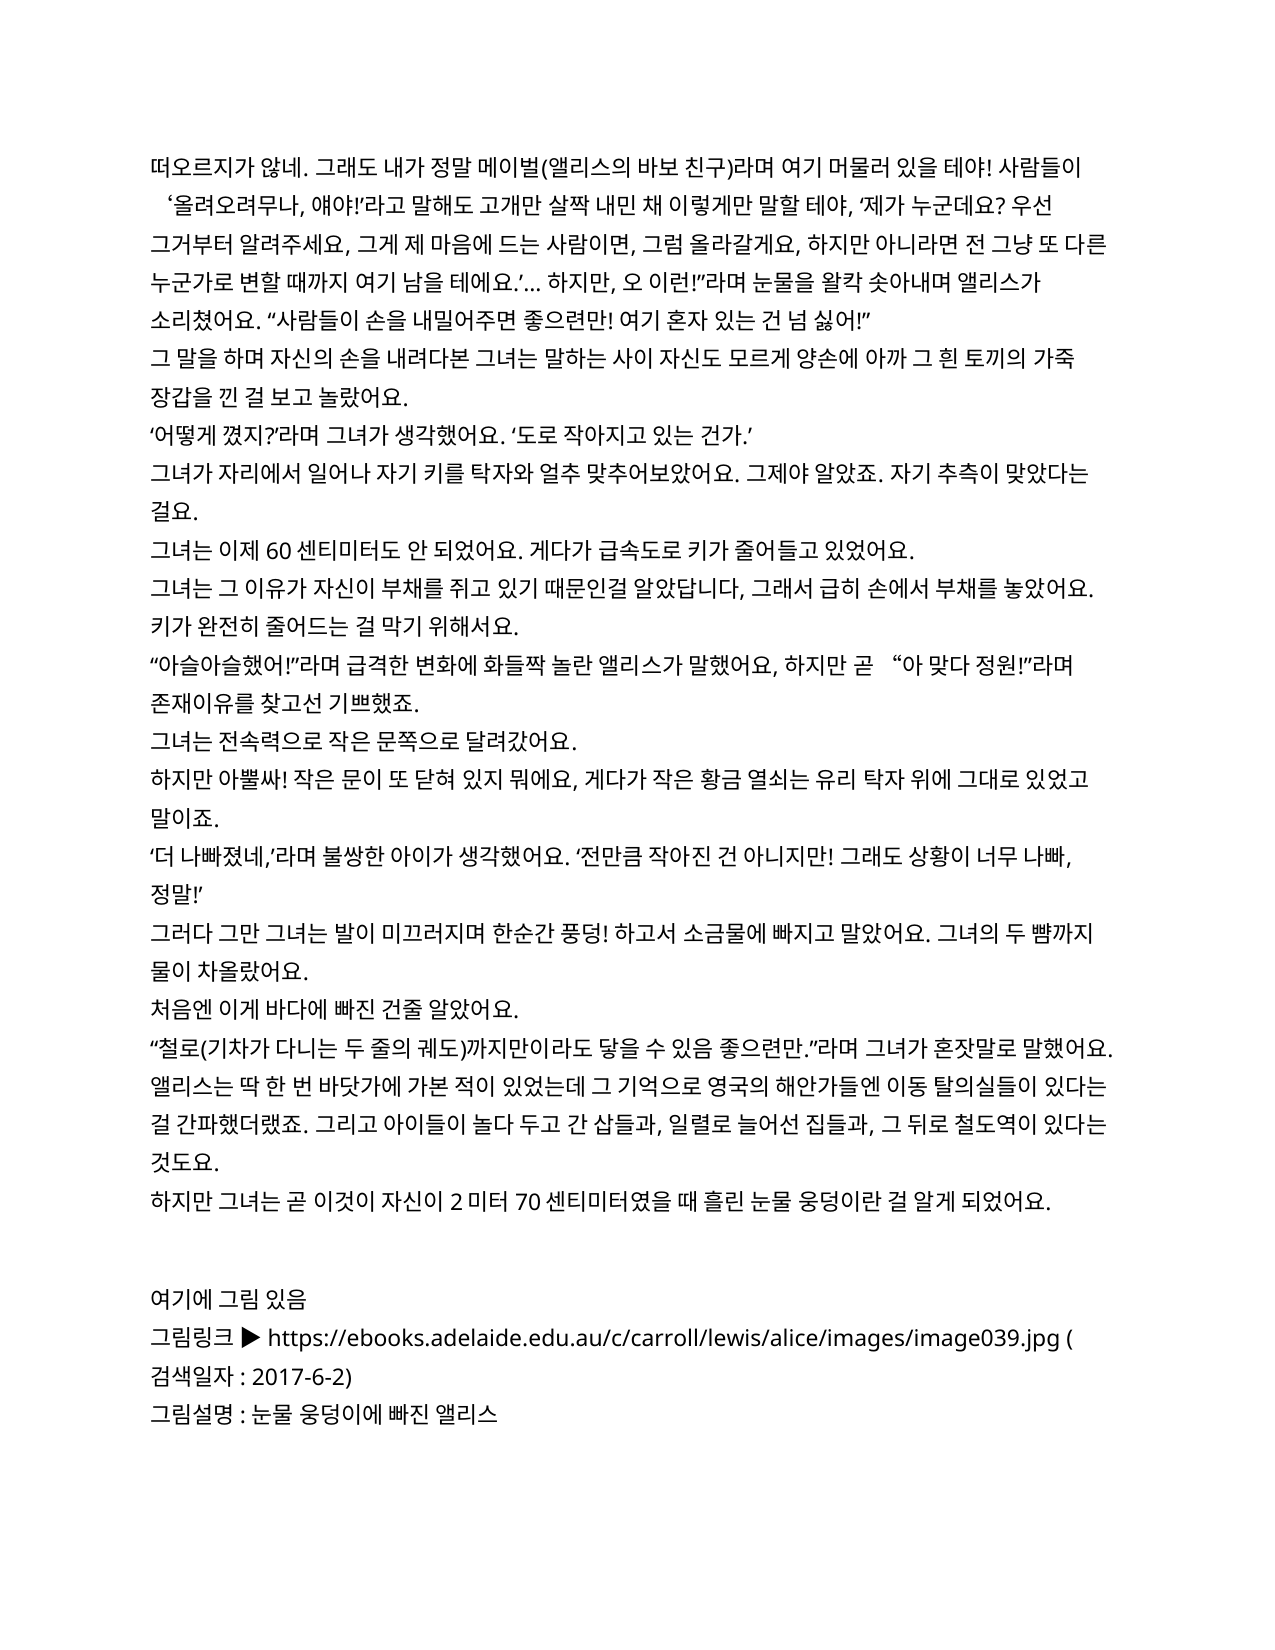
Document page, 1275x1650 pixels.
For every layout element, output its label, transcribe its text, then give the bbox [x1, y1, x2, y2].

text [150, 150, 1125, 336]
text 그녀는 전속력으로 작은 문쪽으로 달려갔어요. [150, 724, 1125, 757]
text 앨리스는 딱 한 번 바닷가에 가본 적이 있었는데 그 기억으로 영국의 해안가들엔 이동 탈의실들이 있다는 걸 간파했더랬죠. 그리고 아이들이 놀다 두고 간 삽들과, 일렬로 늘어선 집들과, 그 뒤로 철도역이 있다는 것도요. [150, 1069, 1125, 1178]
text “아슬아슬했어!”라며 급격한 변화에 화들짝 놀란 앨리스가 말했어요, 하지만 곧 “아 맞다 정원!”라며 존재이유를 찾고선 기쁘했죠. [150, 647, 1125, 719]
text 그림링크 ▶ https://ebooks.adelaide.edu.au/c/carroll/lewis/alice/images/image039.jpg (검색일자 : 2017-6-2) [150, 1320, 1125, 1392]
text 하지만 아뿔싸! 작은 문이 또 닫혀 있지 뭐에요, 게다가 작은 황금 열쇠는 유리 탁자 위에 그대로 있었고 말이죠. [150, 762, 1125, 834]
text 그녀가 자리에서 일어나 자기 키를 탁자와 얼추 맞추어보았어요. 그제야 알았죠. 자기 추측이 맞았다는 걸요. [150, 456, 1125, 528]
text 그 말을 하며 자신의 손을 내려다본 그녀는 말하는 사이 자신도 모르게 양손에 아까 그 흰 토끼의 가죽 장갑을 낀 걸 보고 놀랐어요. [150, 341, 1125, 413]
text 그러다 그만 그녀는 발이 미끄러지며 한순간 풍덩! 하고서 소금물에 빠지고 말았어요. 그녀의 두 뺨까지 물이 차올랐어요. [150, 916, 1125, 987]
text “철로(기차가 다니는 두 줄의 궤도)까지만이라도 닿을 수 있음 좋으련만.”라며 그녀가 혼잣말로 말했어요. [150, 1030, 1125, 1064]
text 그림설명 : 눈물 웅덩이에 빠진 앨리스 [150, 1397, 1125, 1430]
text 그녀는 이제 60센티미터도 안 되었어요. 게다가 급속도로 키가 줄어들고 있었어요. [150, 533, 1125, 566]
text 처음엔 이게 바다에 빠진 건줄 알았어요. [150, 992, 1125, 1025]
text 그녀는 그 이유가 자신이 부채를 쥐고 있기 때문인걸 알았답니다, 그래서 급히 손에서 부채를 놓았어요. 키가 완전히 줄어드는 걸 막기 위해서요. [150, 571, 1125, 642]
text 여기에 그림 있음 [150, 1282, 1125, 1315]
text ‘어떻게 꼈지?’라며 그녀가 생각했어요. ‘도로 작아지고 있는 건가.’ [150, 418, 1125, 451]
text ‘더 나빠졌네,’라며 불쌍한 아이가 생각했어요. ‘전만큼 작아진 건 아니지만! 그래도 상황이 너무 나빠, 정말!’ [150, 839, 1125, 911]
text 하지만 그녀는 곧 이것이 자신이 2미터 70센티미터였을 때 흘린 눈물 웅덩이란 걸 알게 되었어요. [150, 1183, 1125, 1217]
